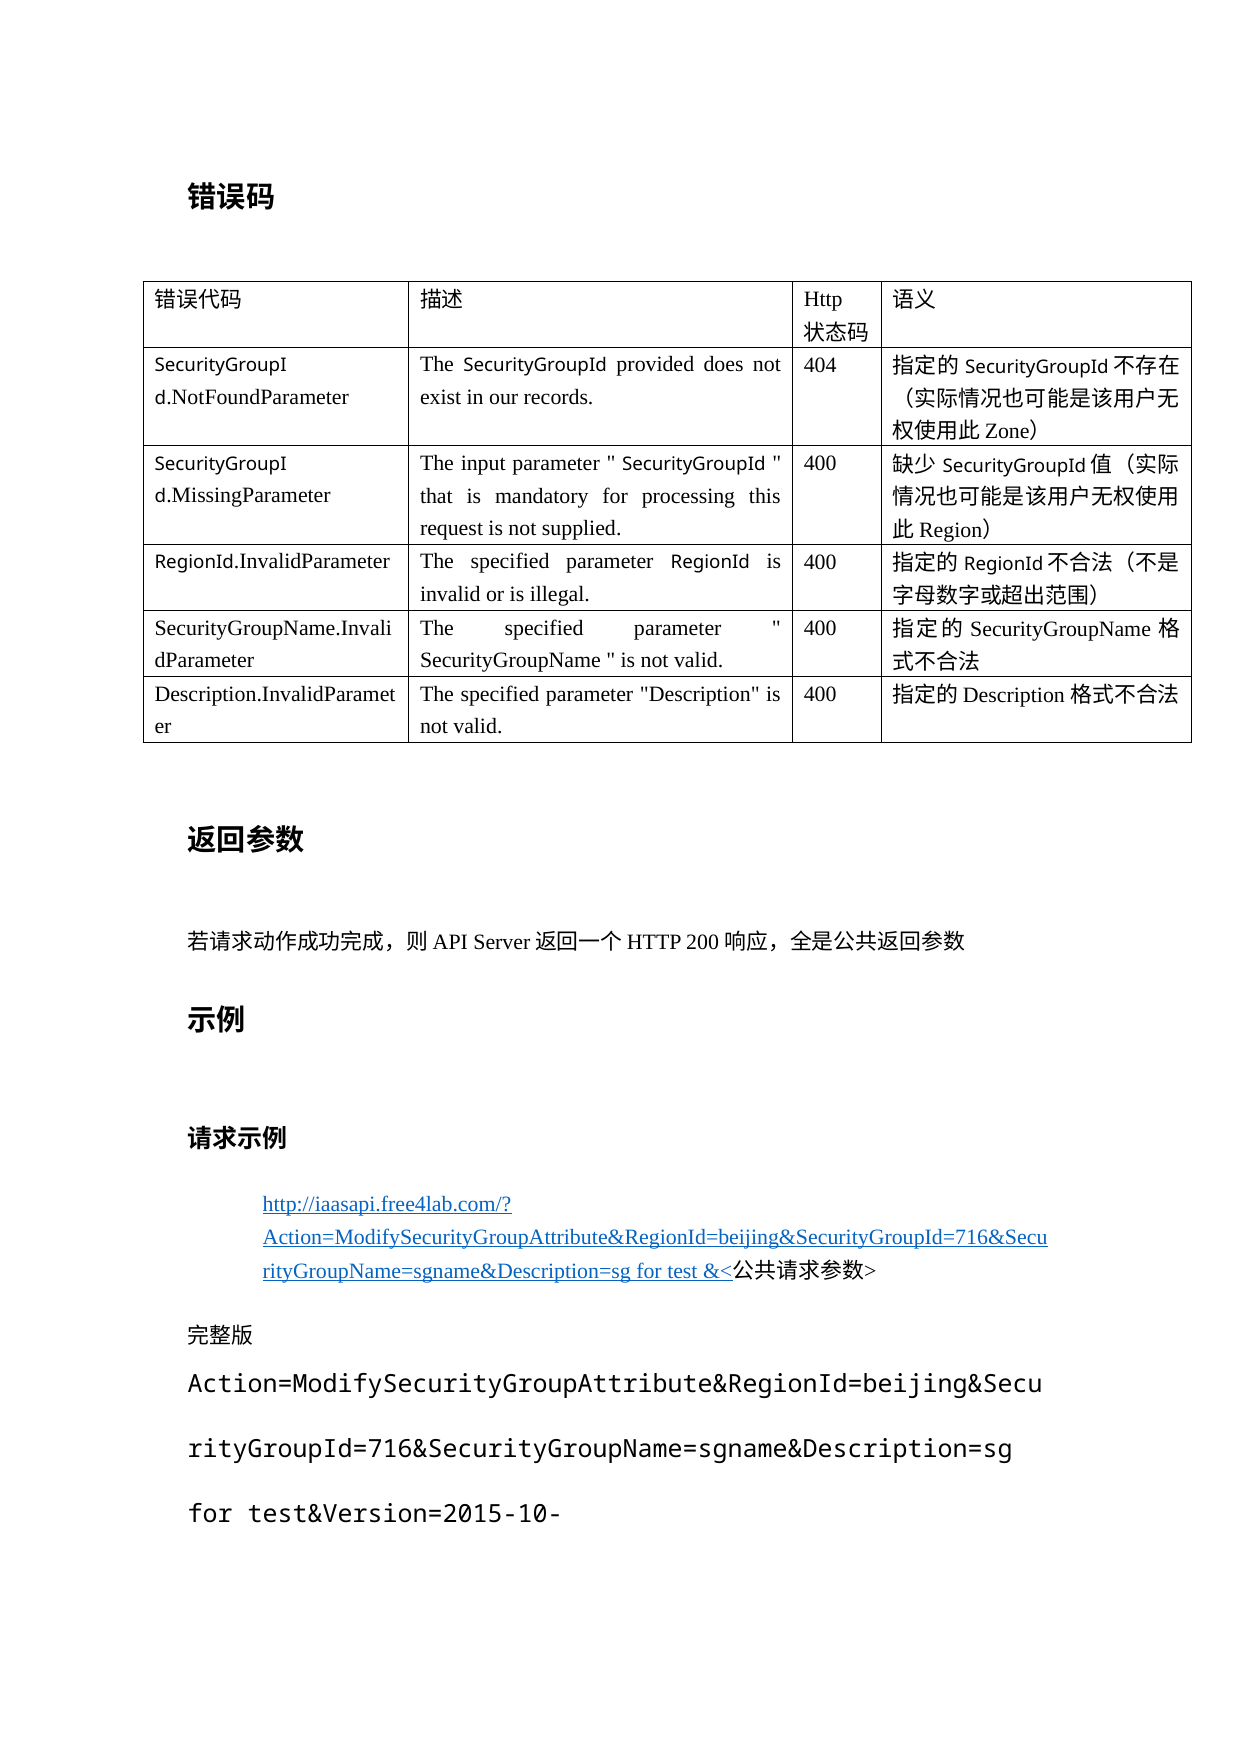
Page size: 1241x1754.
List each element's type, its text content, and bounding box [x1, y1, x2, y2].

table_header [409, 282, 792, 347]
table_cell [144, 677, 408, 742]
subtitle 返回参数 [187, 805, 1053, 870]
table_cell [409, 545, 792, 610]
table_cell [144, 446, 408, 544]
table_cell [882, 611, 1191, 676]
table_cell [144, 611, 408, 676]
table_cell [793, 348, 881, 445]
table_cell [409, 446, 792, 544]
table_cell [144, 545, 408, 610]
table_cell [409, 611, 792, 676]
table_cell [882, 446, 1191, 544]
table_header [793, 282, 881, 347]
subtitle 错误码 [187, 162, 1053, 227]
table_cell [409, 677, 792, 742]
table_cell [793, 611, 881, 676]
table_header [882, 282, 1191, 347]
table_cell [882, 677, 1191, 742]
subtitle 请求示例 [187, 1104, 1053, 1169]
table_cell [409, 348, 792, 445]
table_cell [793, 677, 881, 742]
text 完整版 [187, 1318, 1053, 1350]
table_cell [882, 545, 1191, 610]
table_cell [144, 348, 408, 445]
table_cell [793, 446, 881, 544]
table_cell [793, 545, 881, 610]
text 若请求动作成功完成，则API Server返回一个HTTP 200 响应，全是公共返回参数 [187, 924, 1053, 956]
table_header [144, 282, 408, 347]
subtitle 示例 [187, 985, 1053, 1050]
list http://iaasapi.free4lab.com/?Action=ModifySecurityGroupAttribute&RegionId=beijing&SecurityGroupId=716&SecurityGroupName=sgname&Description=sg for test &<公共请求参数> [262, 1188, 1053, 1285]
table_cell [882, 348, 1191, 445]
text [187, 1350, 1053, 1545]
